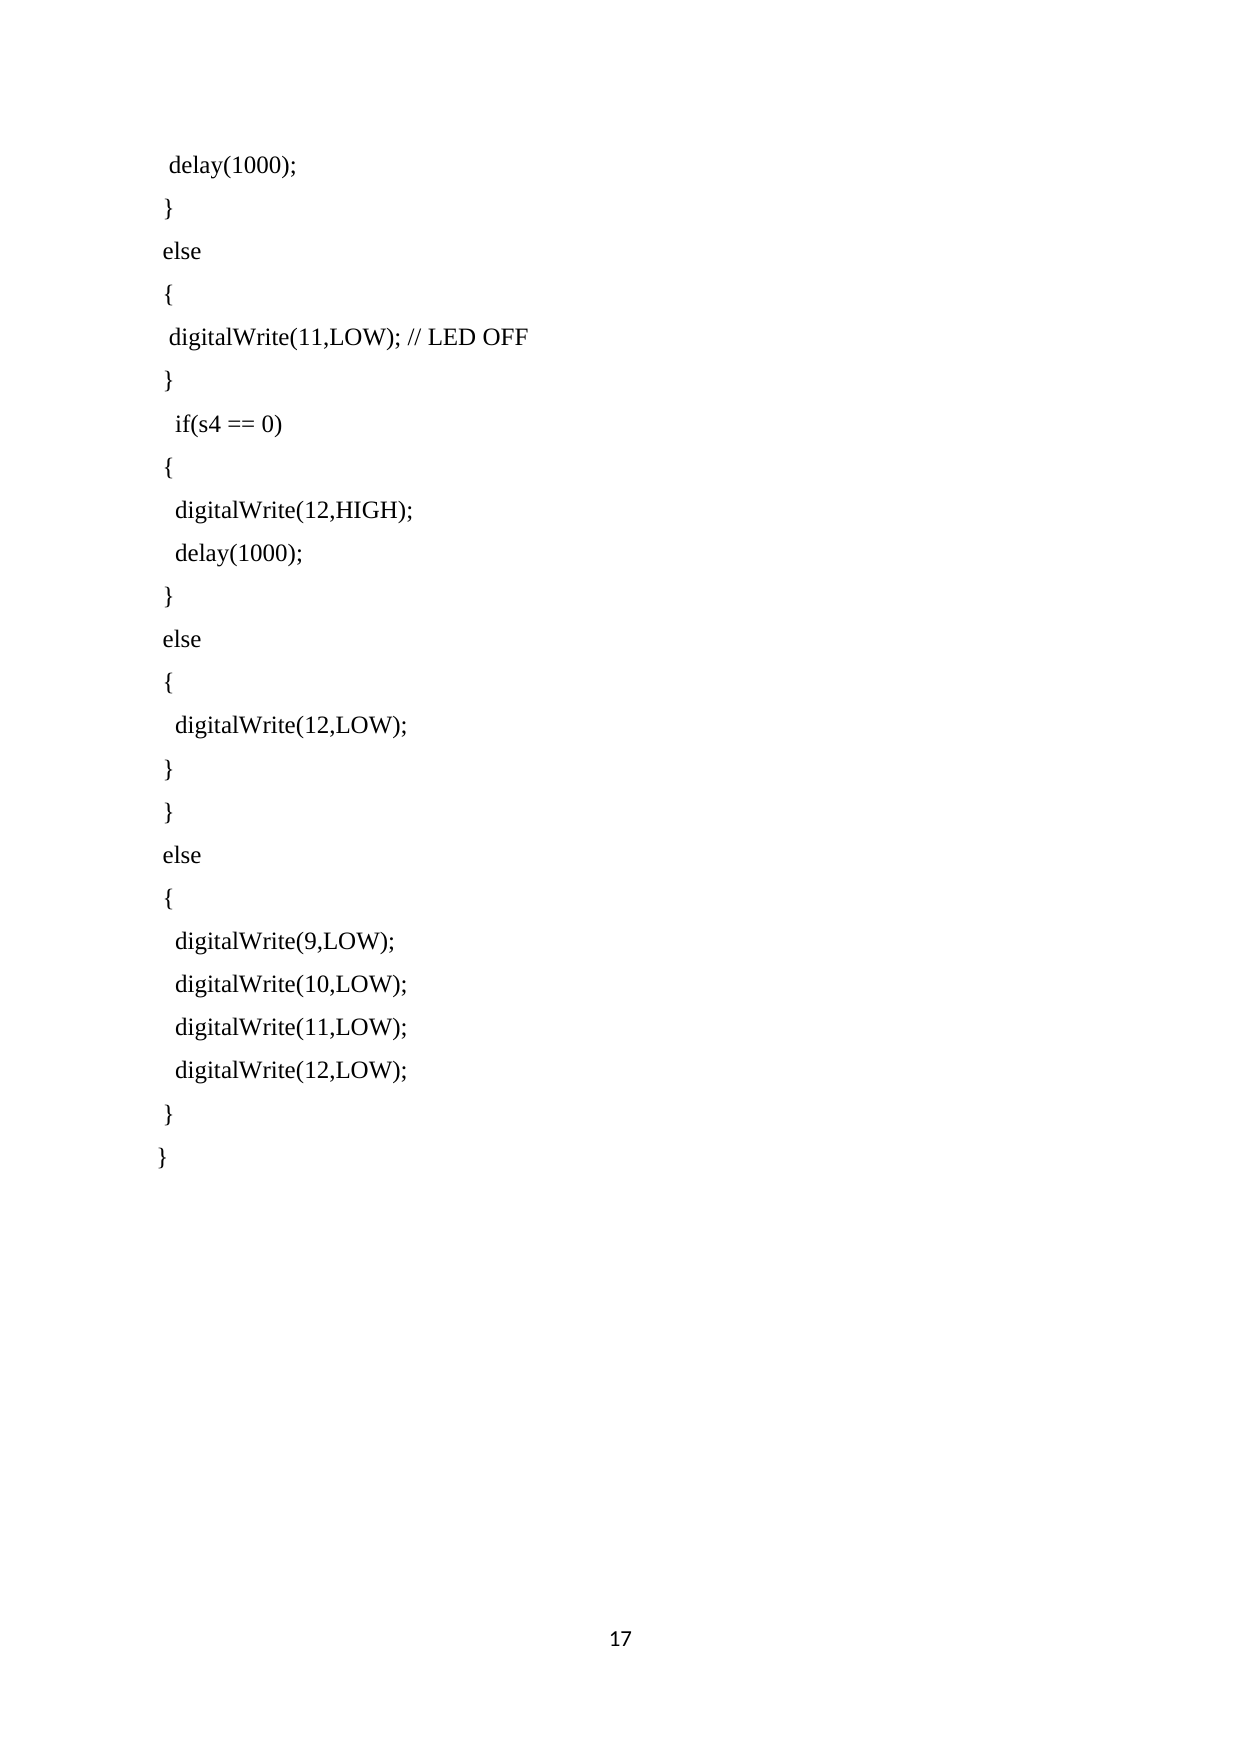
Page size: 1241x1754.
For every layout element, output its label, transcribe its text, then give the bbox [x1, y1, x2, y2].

text digitalWrite(11,LOW); [150, 1012, 1094, 1041]
text { [150, 883, 1094, 912]
text digitalWrite(10,LOW); [150, 969, 1094, 998]
text else [150, 840, 1094, 869]
text { [150, 452, 1094, 481]
text } [150, 193, 1094, 222]
text digitalWrite(11,LOW); // LED OFF [150, 322, 1094, 351]
text delay(1000); [150, 150, 1094, 179]
text } [150, 797, 1094, 826]
text { [150, 667, 1094, 696]
text digitalWrite(9,LOW); [150, 926, 1094, 955]
text { [150, 279, 1094, 308]
text digitalWrite(12,LOW); [150, 711, 1094, 739]
text digitalWrite(12,LOW); [150, 1056, 1094, 1084]
text } [150, 754, 1094, 782]
text delay(1000); [150, 538, 1094, 567]
text digitalWrite(12,HIGH); [150, 495, 1094, 524]
text else [150, 624, 1094, 653]
text } [150, 581, 1094, 610]
text } [150, 1099, 1094, 1127]
text } [150, 1142, 1094, 1171]
text if(s4 == 0) [150, 409, 1094, 437]
text else [150, 236, 1094, 265]
text } [150, 366, 1094, 394]
